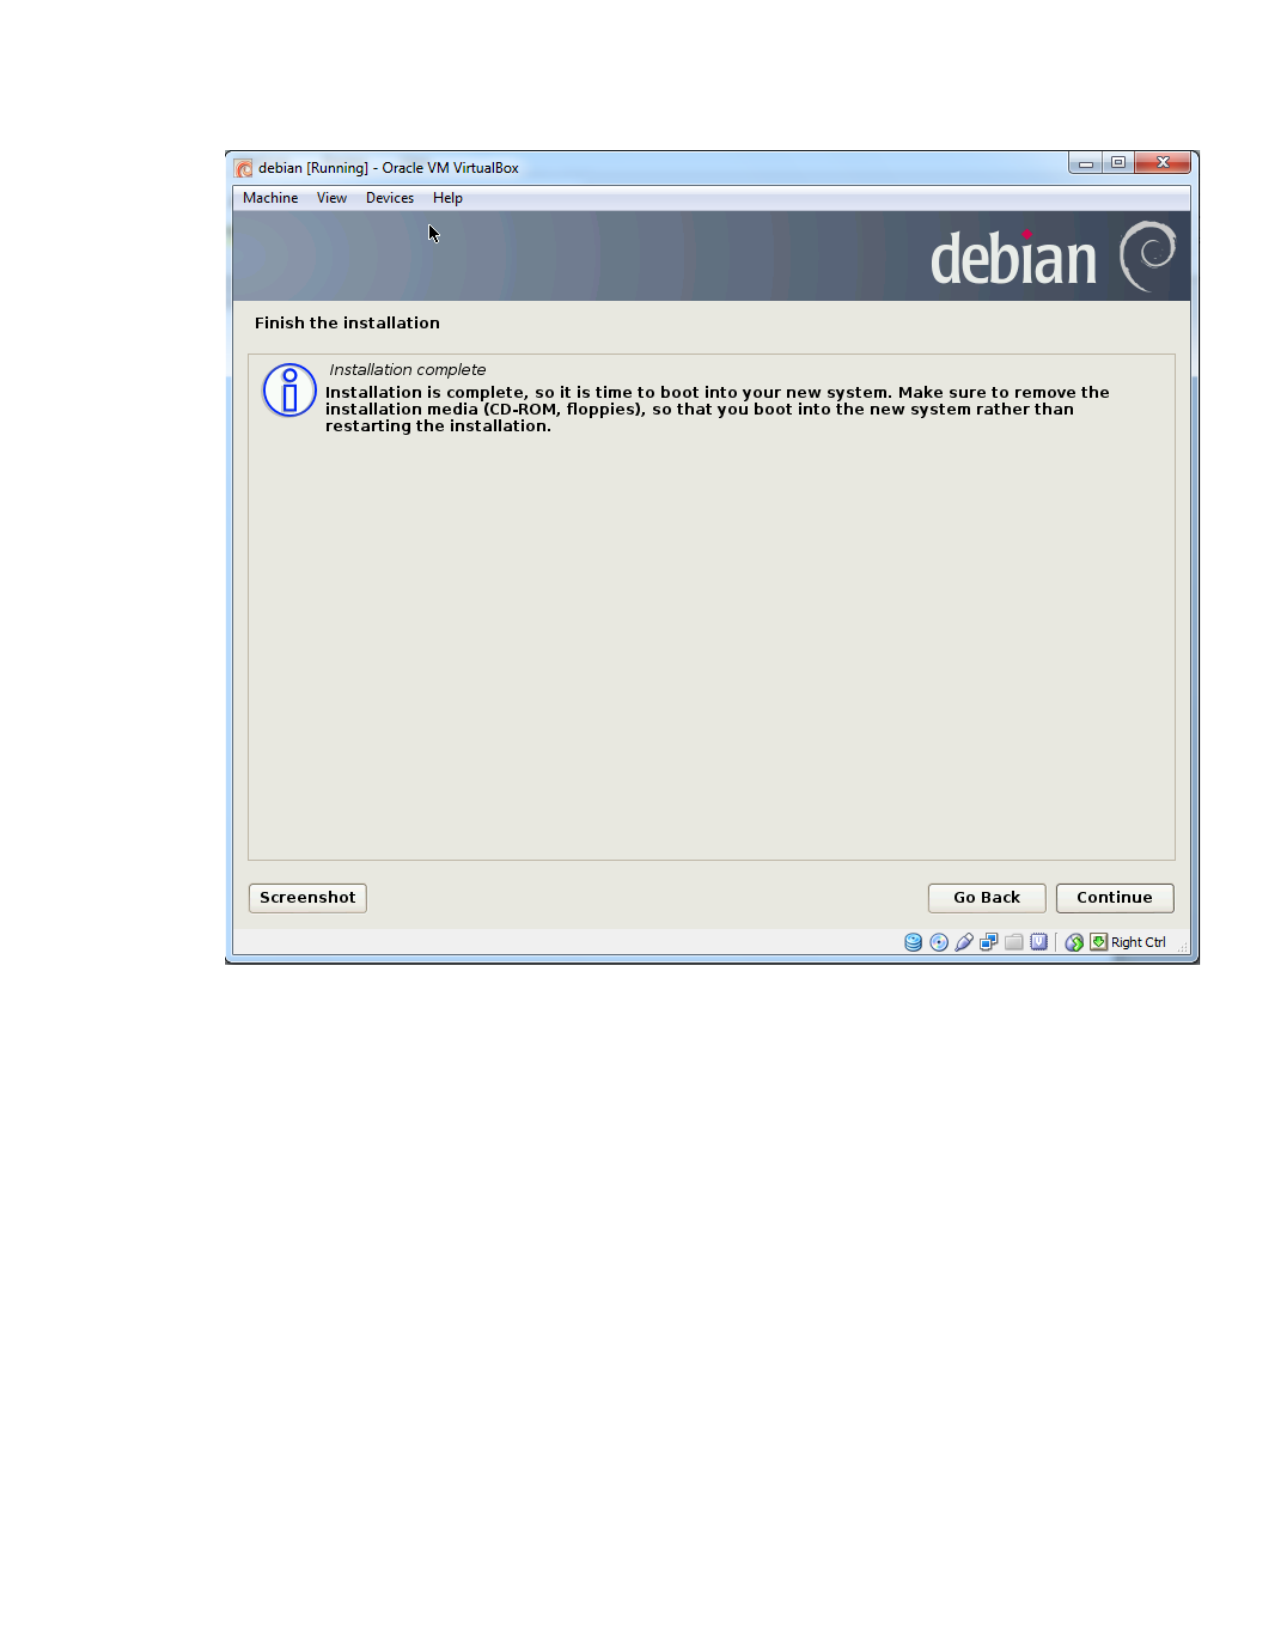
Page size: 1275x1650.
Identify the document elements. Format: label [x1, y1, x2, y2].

picture [225, 150, 1200, 965]
